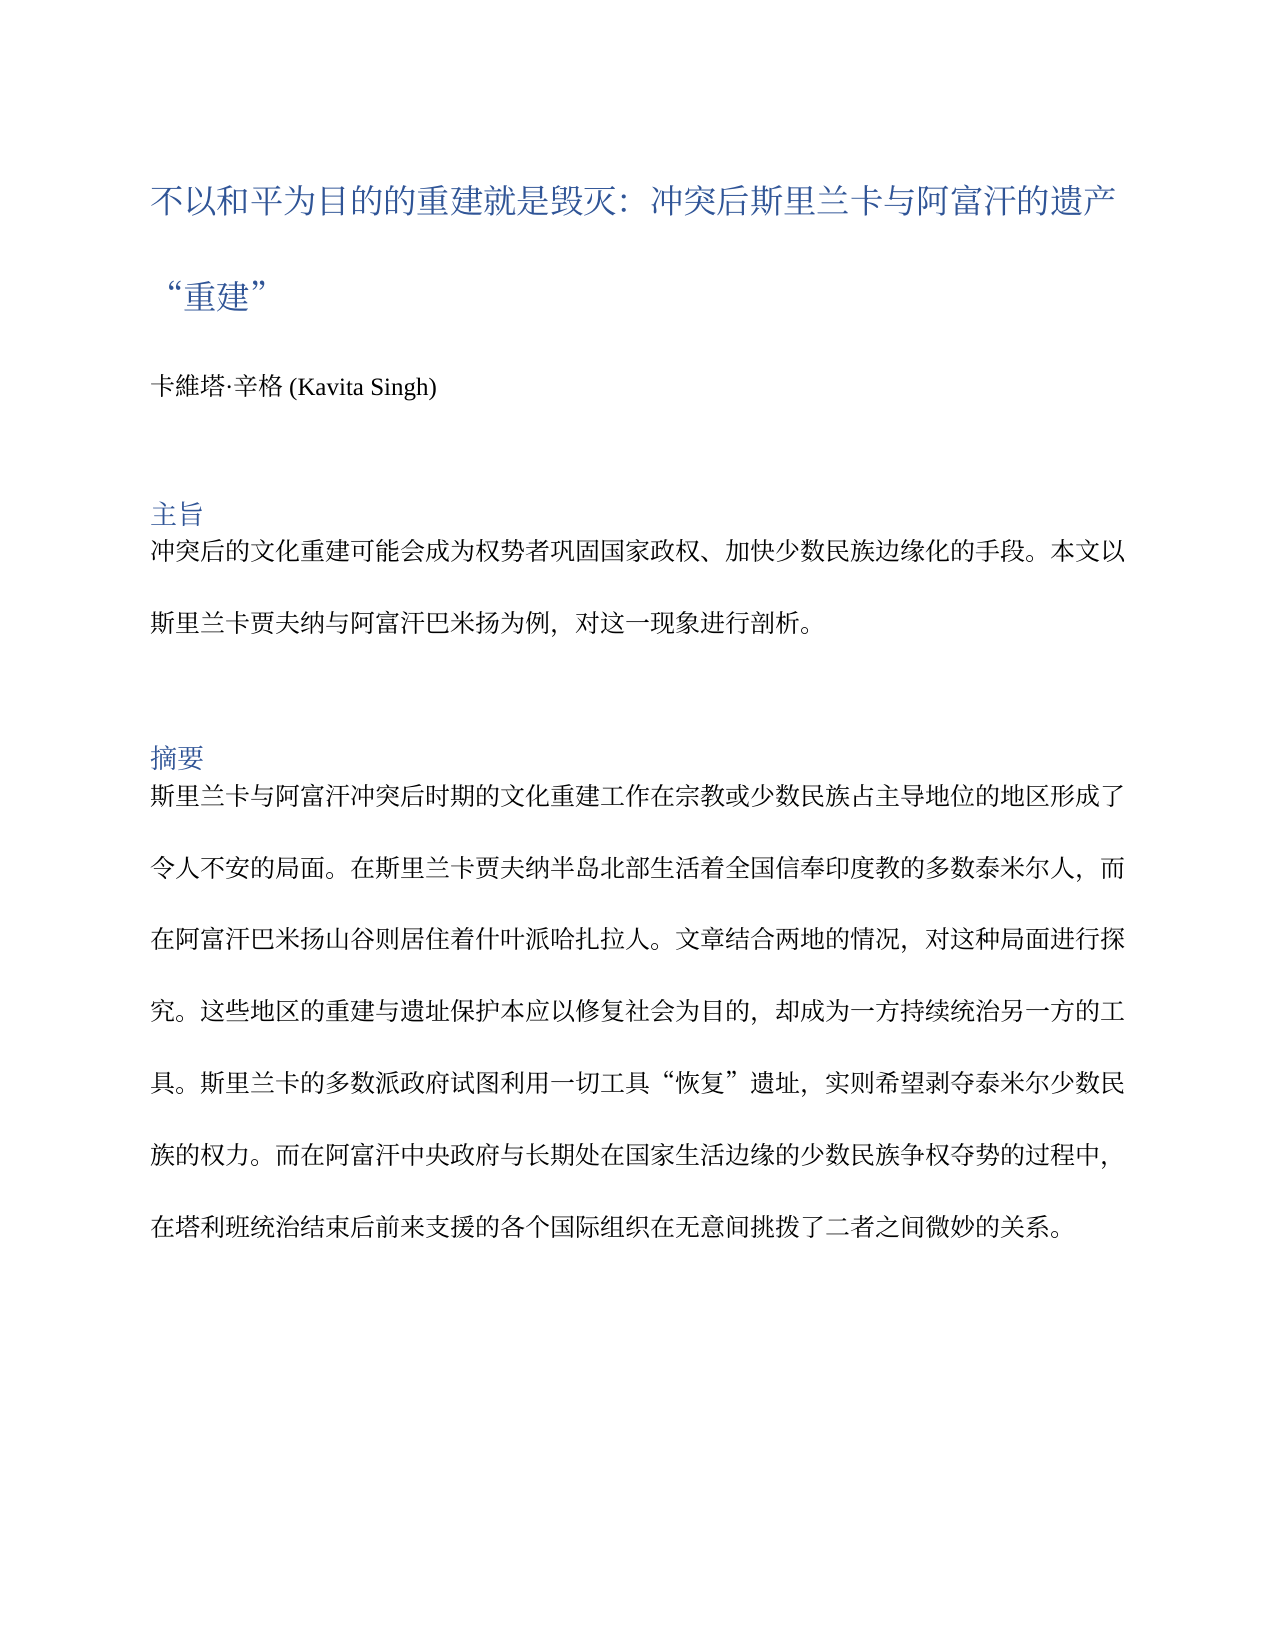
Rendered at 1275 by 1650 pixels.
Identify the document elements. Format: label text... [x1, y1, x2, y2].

text 冲突后的文化重建可能会成为权势者巩固国家政权、加快少数民族边缘化的手段。本文以斯里兰卡贾夫纳与阿富汗巴米扬为例，对这一现象进行剖析。 [150, 532, 1125, 640]
text 卡維塔·辛格 (Kavita Singh) [150, 367, 1125, 460]
subtitle 不以和平为目的的重建就是毁灭：冲突后斯里兰卡与阿富汗的遗产“重建” [150, 175, 1125, 319]
subtitle 摘要 [150, 737, 1125, 776]
subtitle 主旨 [150, 493, 1125, 532]
text 斯里兰卡与阿富汗冲突后时期的文化重建工作在宗教或少数民族占主导地位的地区形成了令人不安的局面。在斯里兰卡贾夫纳半岛北部生活着全国信奉印度教的多数泰米尔人，而在阿富汗巴米扬山谷则居住着什叶派哈扎拉人。文章结合两地的情况，对这种局面进行探究。这些地区的重建与遗址保护本应以修复社会为目的，却成为一方持续统治另一方的工具。斯里兰卡的多数派政府试图利用一切工具“恢复”遗址，实则希望剥夺泰米尔少数民族的权力。而在阿富汗中央政府与长期处在国家生活边缘的少数民族争权夺势的过程中，在塔利班统治结束后前来支援的各个国际组织在无意间挑拨了二者之间微妙的关系。 [150, 776, 1125, 1243]
